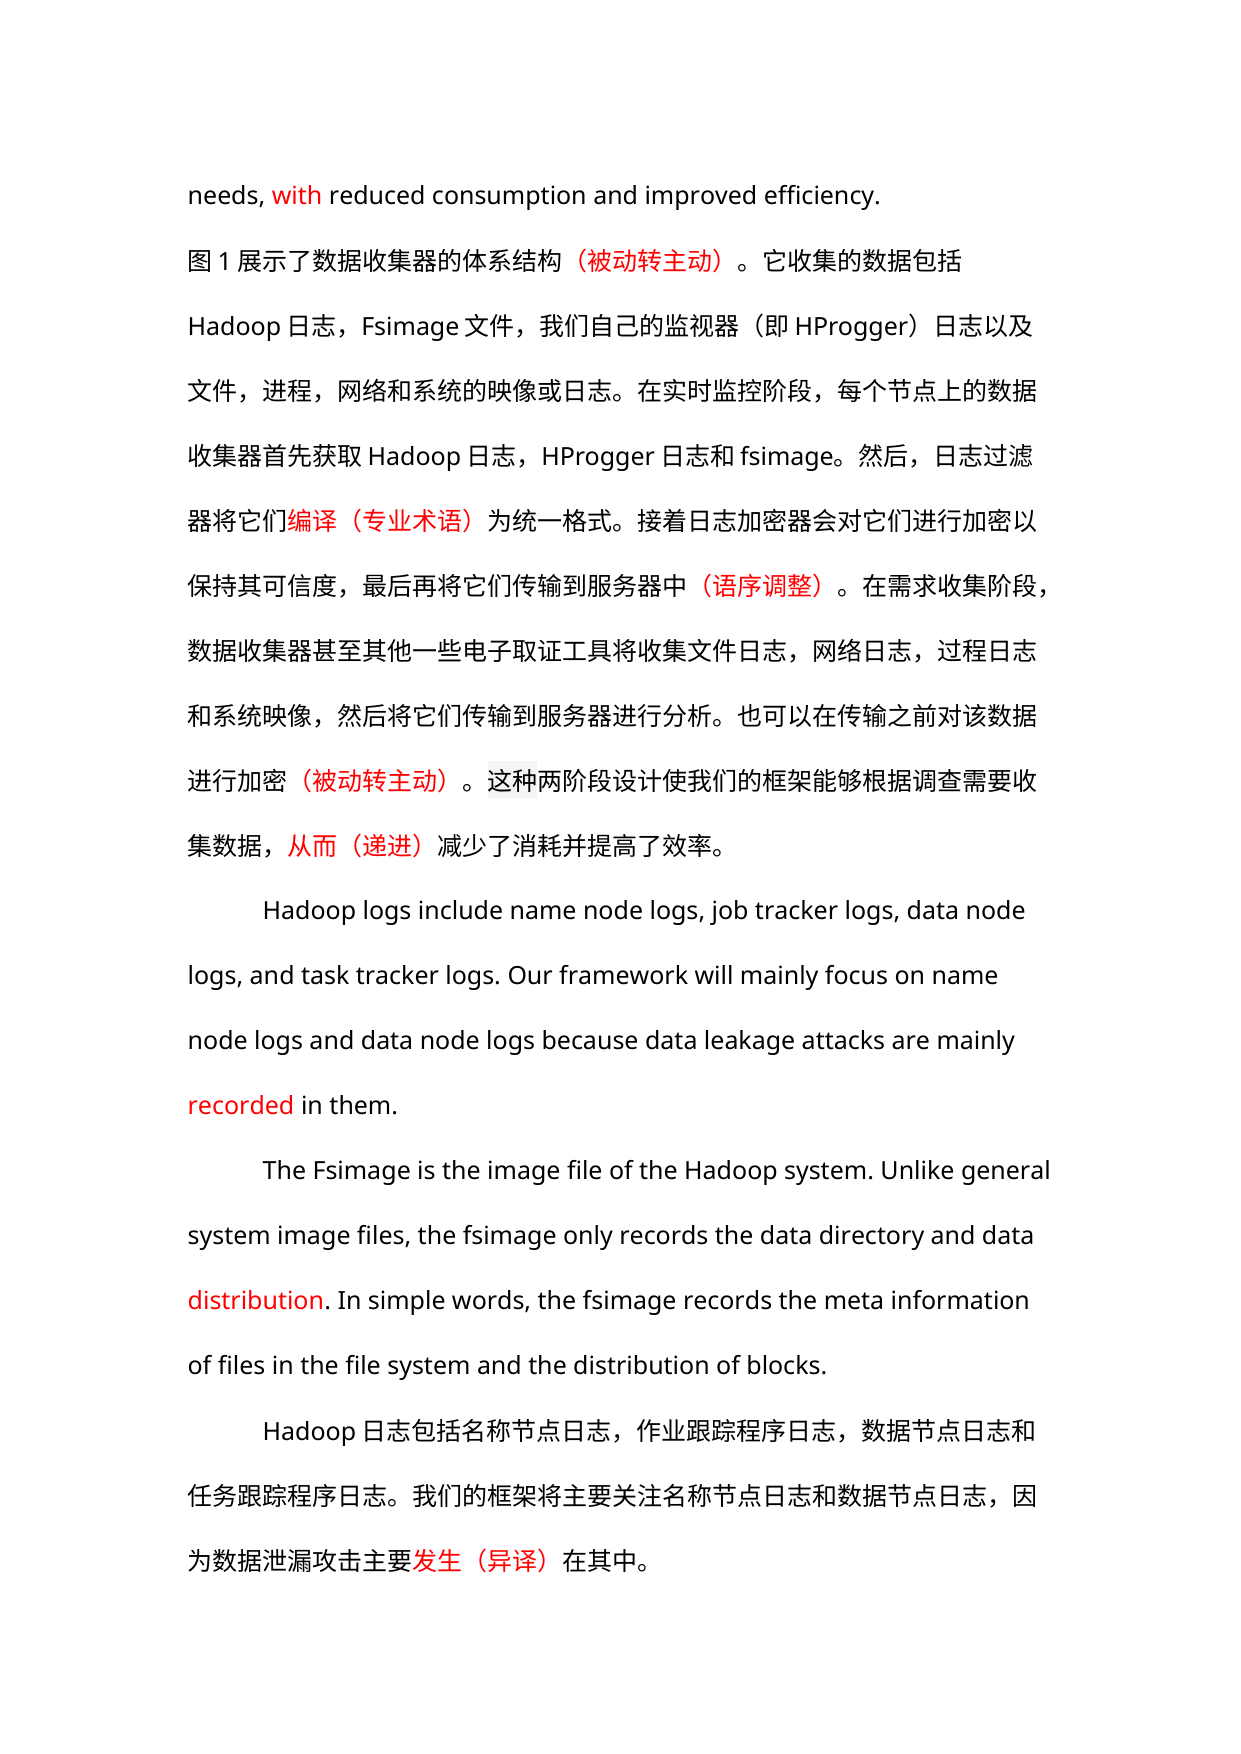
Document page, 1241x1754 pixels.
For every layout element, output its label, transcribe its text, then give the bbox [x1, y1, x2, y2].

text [187, 162, 1053, 227]
text The Fsimage is the image file of the Hadoop system. Unlike general system image files, the fsimage only records the data directory and data distribution. In simple words, the fsimage records the meta information of files in the file system and the distribution of blocks. [187, 1137, 1053, 1397]
text Hadoop logs include name node logs, job tracker logs, data node logs, and task tracker logs. Our framework will mainly focus on name node logs and data node logs because data leakage attacks are mainly recorded in them. [187, 877, 1053, 1137]
text Hadoop日志包括名称节点日志，作业跟踪程序日志，数据节点日志和任务跟踪程序日志。我们的框架将主要关注名称节点日志和数据节点日志，因为数据泄漏攻击主要发生（异译）在其中。 [187, 1397, 1053, 1592]
text 图1展示了数据收集器的体系结构（被动转主动）。它收集的数据包括Hadoop日志，Fsimage文件，我们自己的监视器（即HProgger）日志以及文件，进程，网络和系统的映像或日志。在实时监控阶段，每个节点上的数据收集器首先获取Hadoop日志，HProgger日志和fsimage。然后，日志过滤器将它们编译（专业术语）为统一格式。接着日志加密器会对它们进行加密以保持其可信度，最后再将它们传输到服务器中（语序调整）。在需求收集阶段，数据收集器甚至其他一些电子取证工具将收集文件日志，网络日志，过程日志和系统映像，然后将它们传输到服务器进行分析。也可以在传输之前对该数据进行加密（被动转主动）。这种两阶段设计使我们的框架能够根据调查需要收集数据，从而（递进）减少了消耗并提高了效率。 [187, 227, 1053, 877]
